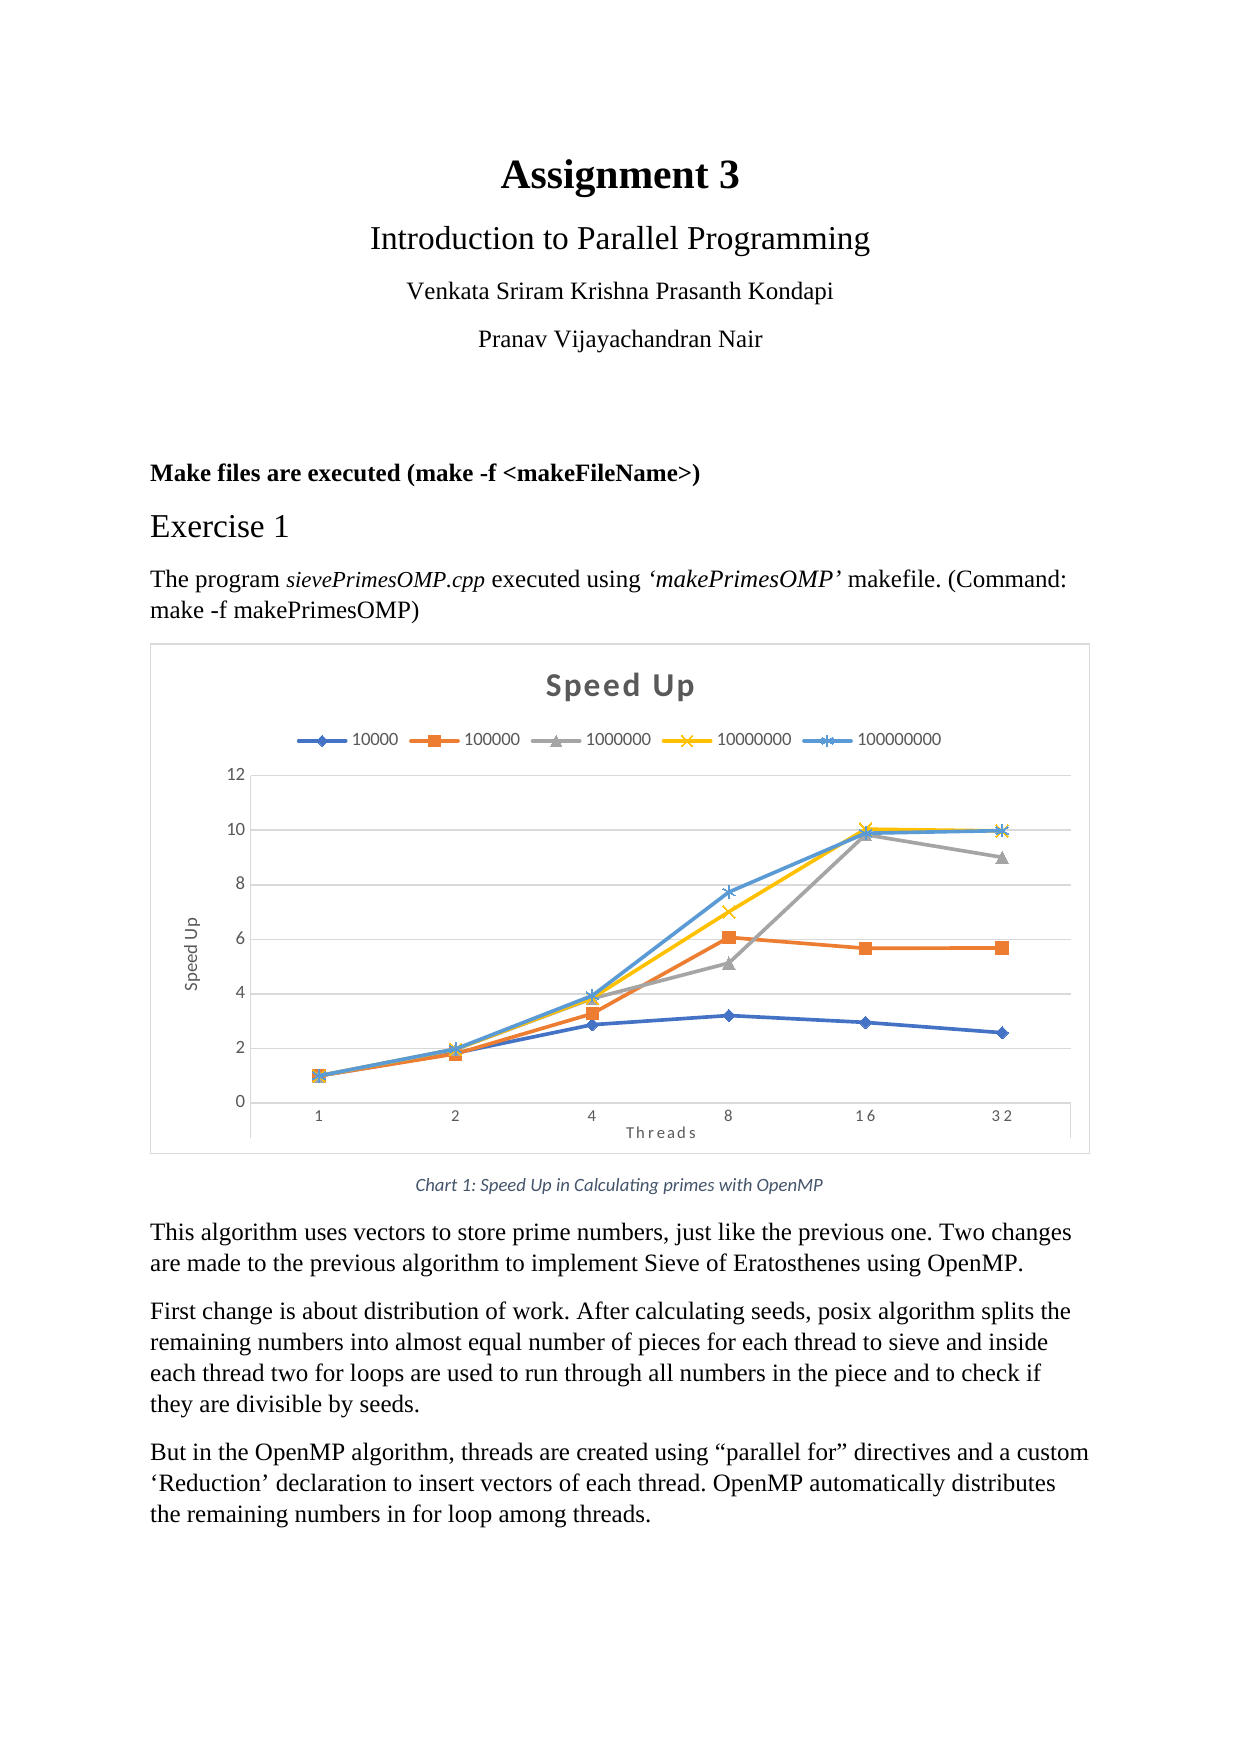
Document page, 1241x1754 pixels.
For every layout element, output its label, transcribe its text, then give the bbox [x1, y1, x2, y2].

text Introduction to Parallel Programming [150, 218, 1090, 257]
text Chart 1: Speed Up in Calculating primes with OpenMP [150, 1173, 1090, 1196]
text Exercise 1 [150, 506, 1090, 544]
text First change is about distribution of work. After calculating seeds, posix algorithm splits the remaining numbers into almost equal number of pieces for each thread to sieve and inside each thread two for loops are used to run through all numbers in the piece and to check if they are divisible by seeds. [150, 1296, 1090, 1418]
text This algorithm uses vectors to store prime numbers, just like the previous one. Two changes are made to the previous algorithm to implement Sieve of Eratosthenes using OpenMP. [150, 1217, 1090, 1277]
text Venkata Sriram Krishna Prasanth Kondapi [150, 276, 1090, 305]
text The program sievePrimesOMP.cpp executed using ‘makePrimesOMP’ makefile. (Command: make -f makePrimesOMP) [150, 564, 1090, 624]
text Assignment 3 [150, 150, 1090, 198]
text But in the OpenMP algorithm, threads are created using “parallel for” directives and a custom ‘Reduction’ declaration to insert vectors of each thread. OpenMP automatically distributes the remaining numbers in for loop among threads. [150, 1437, 1090, 1528]
text Pranav Vijayachandran Nair [150, 324, 1090, 353]
text Make files are executed (make -f <makeFileName>) [150, 458, 1090, 487]
